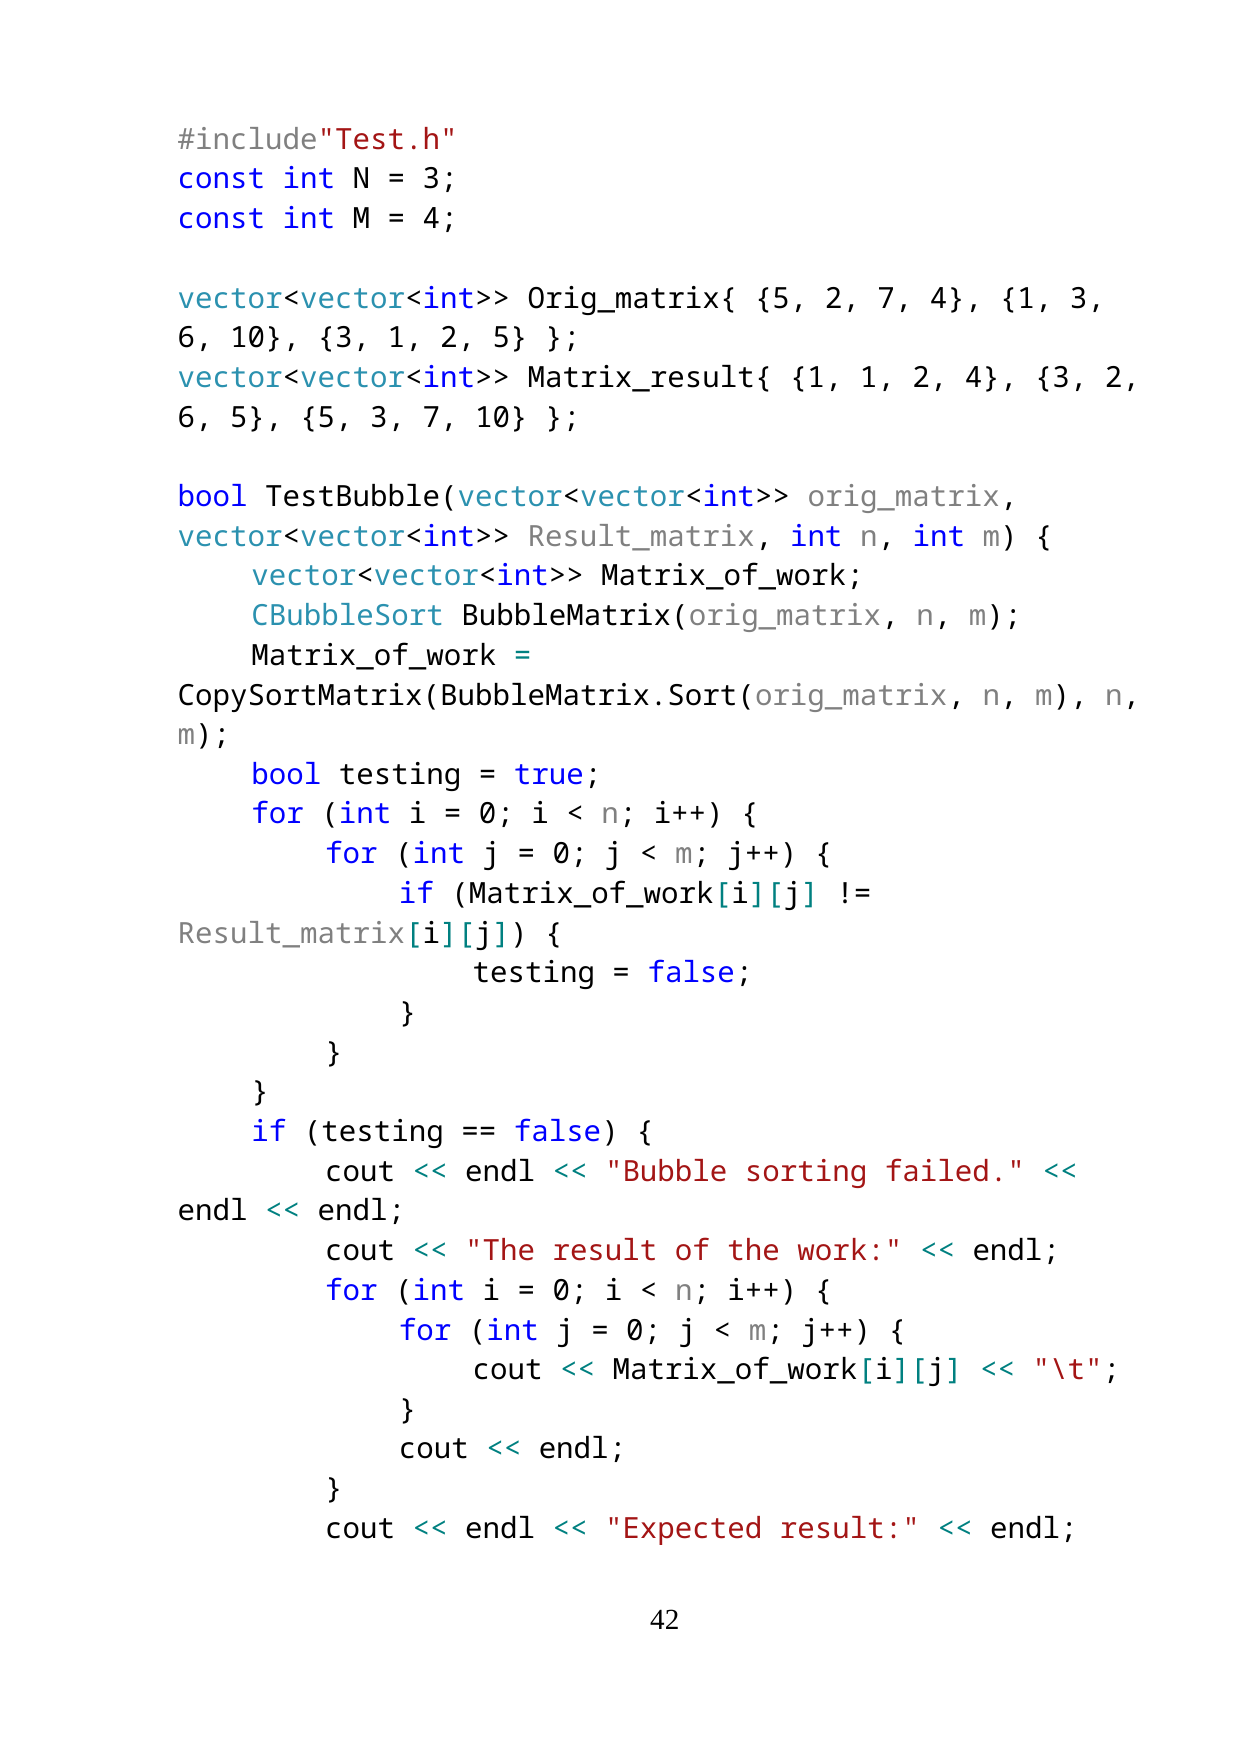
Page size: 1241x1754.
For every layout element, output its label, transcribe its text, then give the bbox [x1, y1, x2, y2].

text for (int i = 0; i < n; i++) { [177, 793, 1152, 832]
text for (int i = 0; i < n; i++) { [177, 1269, 1152, 1309]
text const int N = 3; [177, 158, 1152, 197]
text const int M = 4; [177, 197, 1152, 237]
text #include"Test.h" [177, 118, 1152, 158]
text } [177, 1031, 1152, 1071]
text if (testing == false) { [177, 1110, 1152, 1150]
text cout << "The result of the work:" << endl; [177, 1229, 1152, 1269]
text cout << Matrix_of_work[i][j] << "\t"; [177, 1348, 1152, 1388]
text } [177, 1071, 1152, 1110]
text cout << endl; [177, 1428, 1152, 1467]
text vector<vector<int>> Orig_matrix{ {5, 2, 7, 4}, {1, 3, 6, 10}, {3, 1, 2, 5} }; [177, 277, 1152, 356]
text cout << endl << "Bubble sorting failed." << endl << endl; [177, 1150, 1152, 1229]
text } [177, 991, 1152, 1031]
text for (int j = 0; j < m; j++) { [177, 1309, 1152, 1348]
text vector<vector<int>> Matrix_of_work; [177, 555, 1152, 594]
text Matrix_of_work = CopySortMatrix(BubbleMatrix.Sort(orig_matrix, n, m), n, m); [177, 634, 1152, 753]
text vector<vector<int>> Matrix_result{ {1, 1, 2, 4}, {3, 2, 6, 5}, {5, 3, 7, 10} }; [177, 356, 1152, 436]
text CBubbleSort BubbleMatrix(orig_matrix, n, m); [177, 594, 1152, 634]
text } [177, 1388, 1152, 1428]
text if (Matrix_of_work[i][j] != Result_matrix[i][j]) { [177, 872, 1152, 952]
text } [177, 1467, 1152, 1507]
text cout << endl << "Expected result:" << endl; [177, 1507, 1152, 1547]
text for (int j = 0; j < m; j++) { [177, 832, 1152, 872]
text bool testing = true; [177, 753, 1152, 793]
text testing = false; [177, 952, 1152, 991]
text bool TestBubble(vector<vector<int>> orig_matrix, vector<vector<int>> Result_matrix, int n, int m) { [177, 475, 1152, 555]
